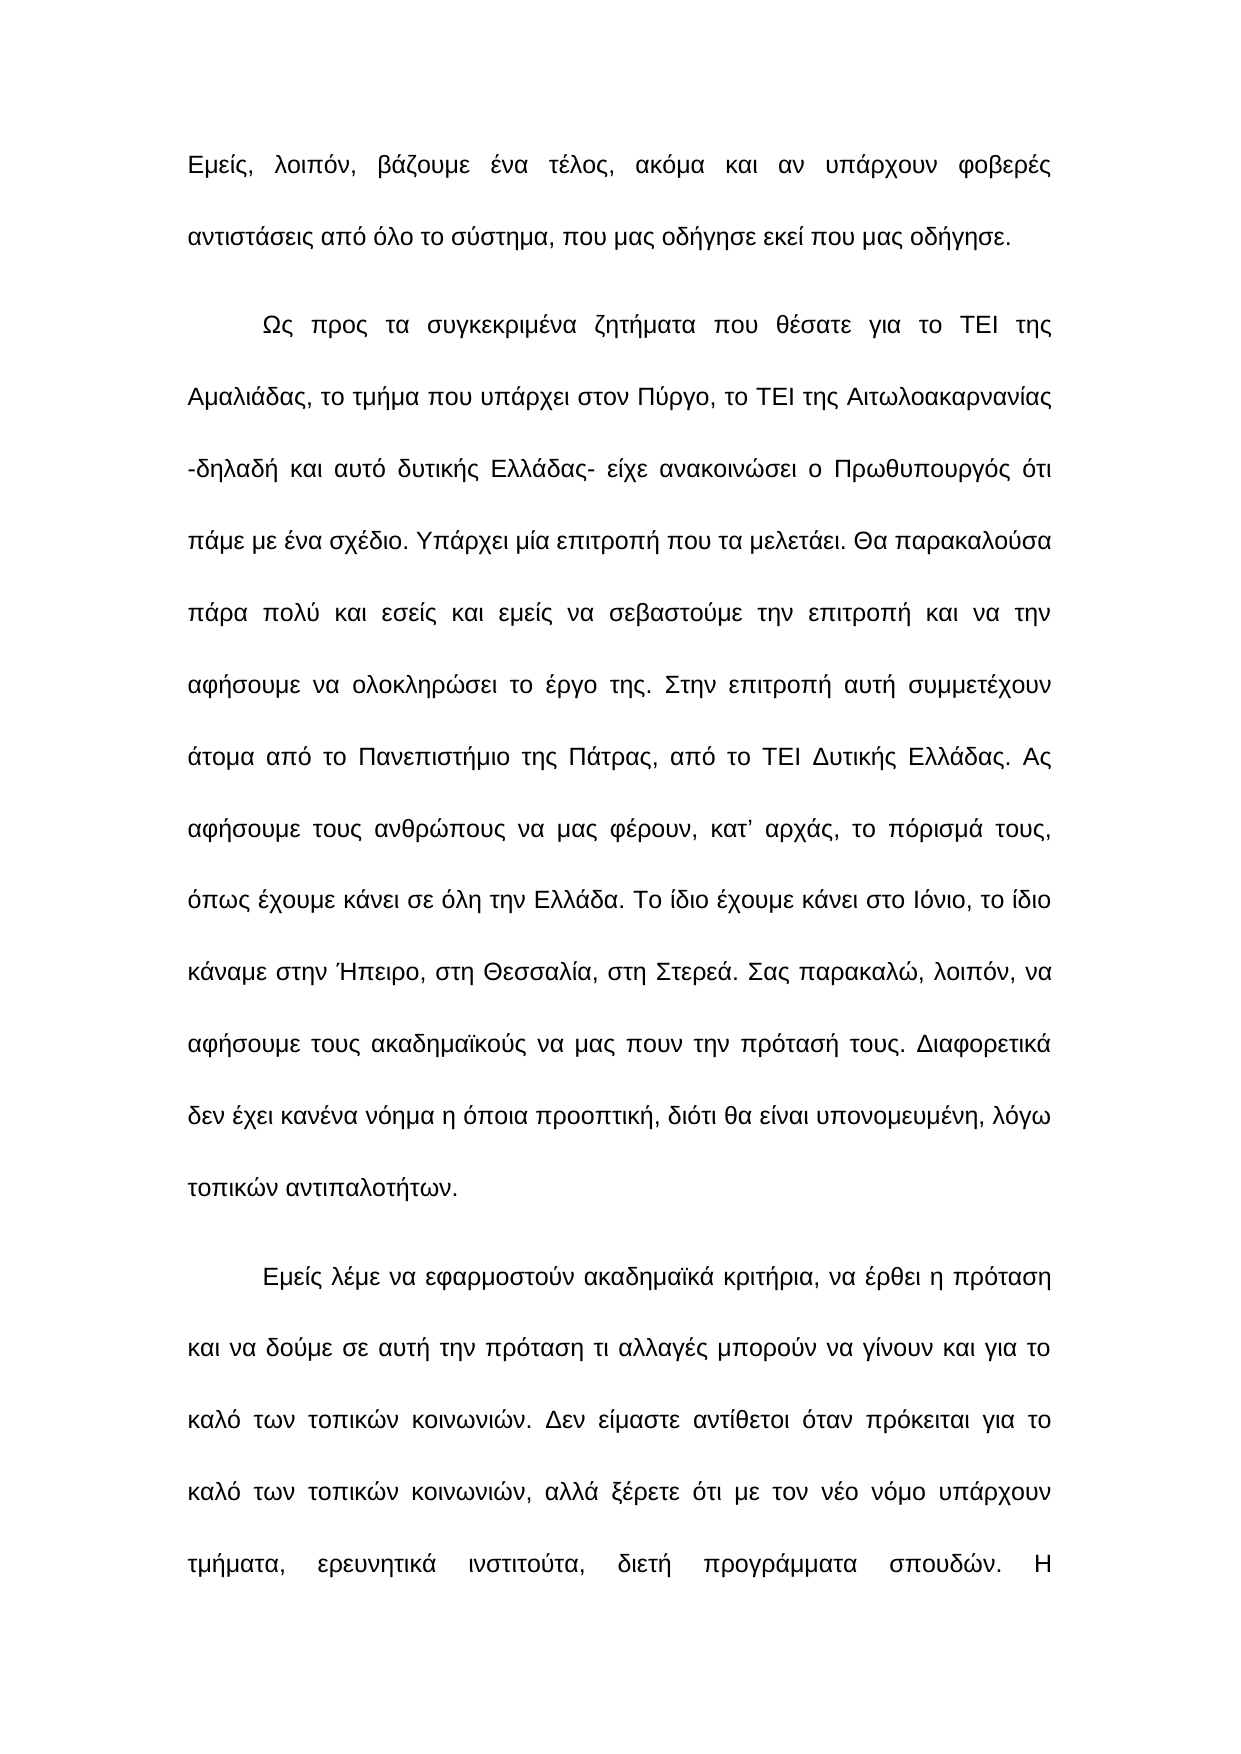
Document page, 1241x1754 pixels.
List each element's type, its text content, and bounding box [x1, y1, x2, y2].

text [187, 1261, 1053, 1559]
text Ως προς τα συγκεκριμένα ζητήματα που θέσατε για το ΤΕΙ της Αμαλιάδας, το τμήμα που υπάρχει στον Πύργο, το ΤΕΙ της Αιτωλοακαρνανίας -δηλαδή και αυτό δυτικής Ελλάδας- είχε ανακοινώσει ο Πρωθυπουργός ότι πάμε με ένα σχέδιο. Υπάρχει μία επιτροπή που τα μελετάει. Θα παρακαλούσα πάρα πολύ και εσείς και εμείς να σεβαστούμε την επιτροπή και να την αφήσουμε να ολοκληρώσει το έργο της. Στην επιτροπή αυτή συμμετέχουν άτομα από το Πανεπιστήμιο της Πάτρας, από το ΤΕΙ Δυτικής Ελλάδας. Ας αφήσουμε τους ανθρώπους να μας φέρουν, κατ’ αρχάς, το πόρισμά τους, όπως έχουμε κάνει σε όλη την Ελλάδα. Το ίδιο έχουμε κάνει στο Ιόνιο, το ίδιο κάναμε στην Ήπειρο, στη Θεσσαλία, στη Στερεά. Σας παρακαλώ, λοιπόν, να αφήσουμε τους ακαδημαϊκούς να μας πουν την πρότασή τους. Διαφορετικά δεν έχει κανένα νόημα η όποια προοπτική, διότι θα είναι υπονομευμένη, λόγω τοπικών αντιπαλοτήτων. [187, 405, 1053, 1202]
text Ως προς τα συγκεκριμένα ζητήματα που θέσατε για το ΤΕΙ της Αμαλιάδας, το τμήμα που υπάρχει στον Πύργο, το ΤΕΙ της Αιτωλοακαρνανίας -δηλαδή και αυτό δυτικής Ελλάδας- είχε ανακοινώσει ο Πρωθυπουργός ότι πάμε με ένα σχέδιο. Υπάρχει μία επιτροπή που τα μελετάει. Θα παρακαλούσα πάρα πολύ και εσείς και εμείς να σεβαστούμε την επιτροπή και να την αφήσουμε να ολοκληρώσει το έργο της. Στην επιτροπή αυτή συμμετέχουν άτομα από το Πανεπιστήμιο της Πάτρας, από το ΤΕΙ Δυτικής Ελλάδας. Ας αφήσουμε τους ανθρώπους να μας φέρουν, κατ’ αρχάς, το πόρισμά τους, όπως έχουμε κάνει σε όλη την Ελλάδα. Το ίδιο έχουμε κάνει στο Ιόνιο, το ίδιο κάναμε στην Ήπειρο, στη Θεσσαλία, στη Στερεά. Σας παρακαλώ, λοιπόν, να αφήσουμε τους ακαδημαϊκούς να μας πουν την πρότασή τους. Διαφορετικά δεν έχει κανένα νόημα η όποια προοπτική, διότι θα είναι υπονομευμένη, λόγω τοπικών αντιπαλοτήτων. [187, 310, 1053, 404]
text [187, 150, 1053, 251]
